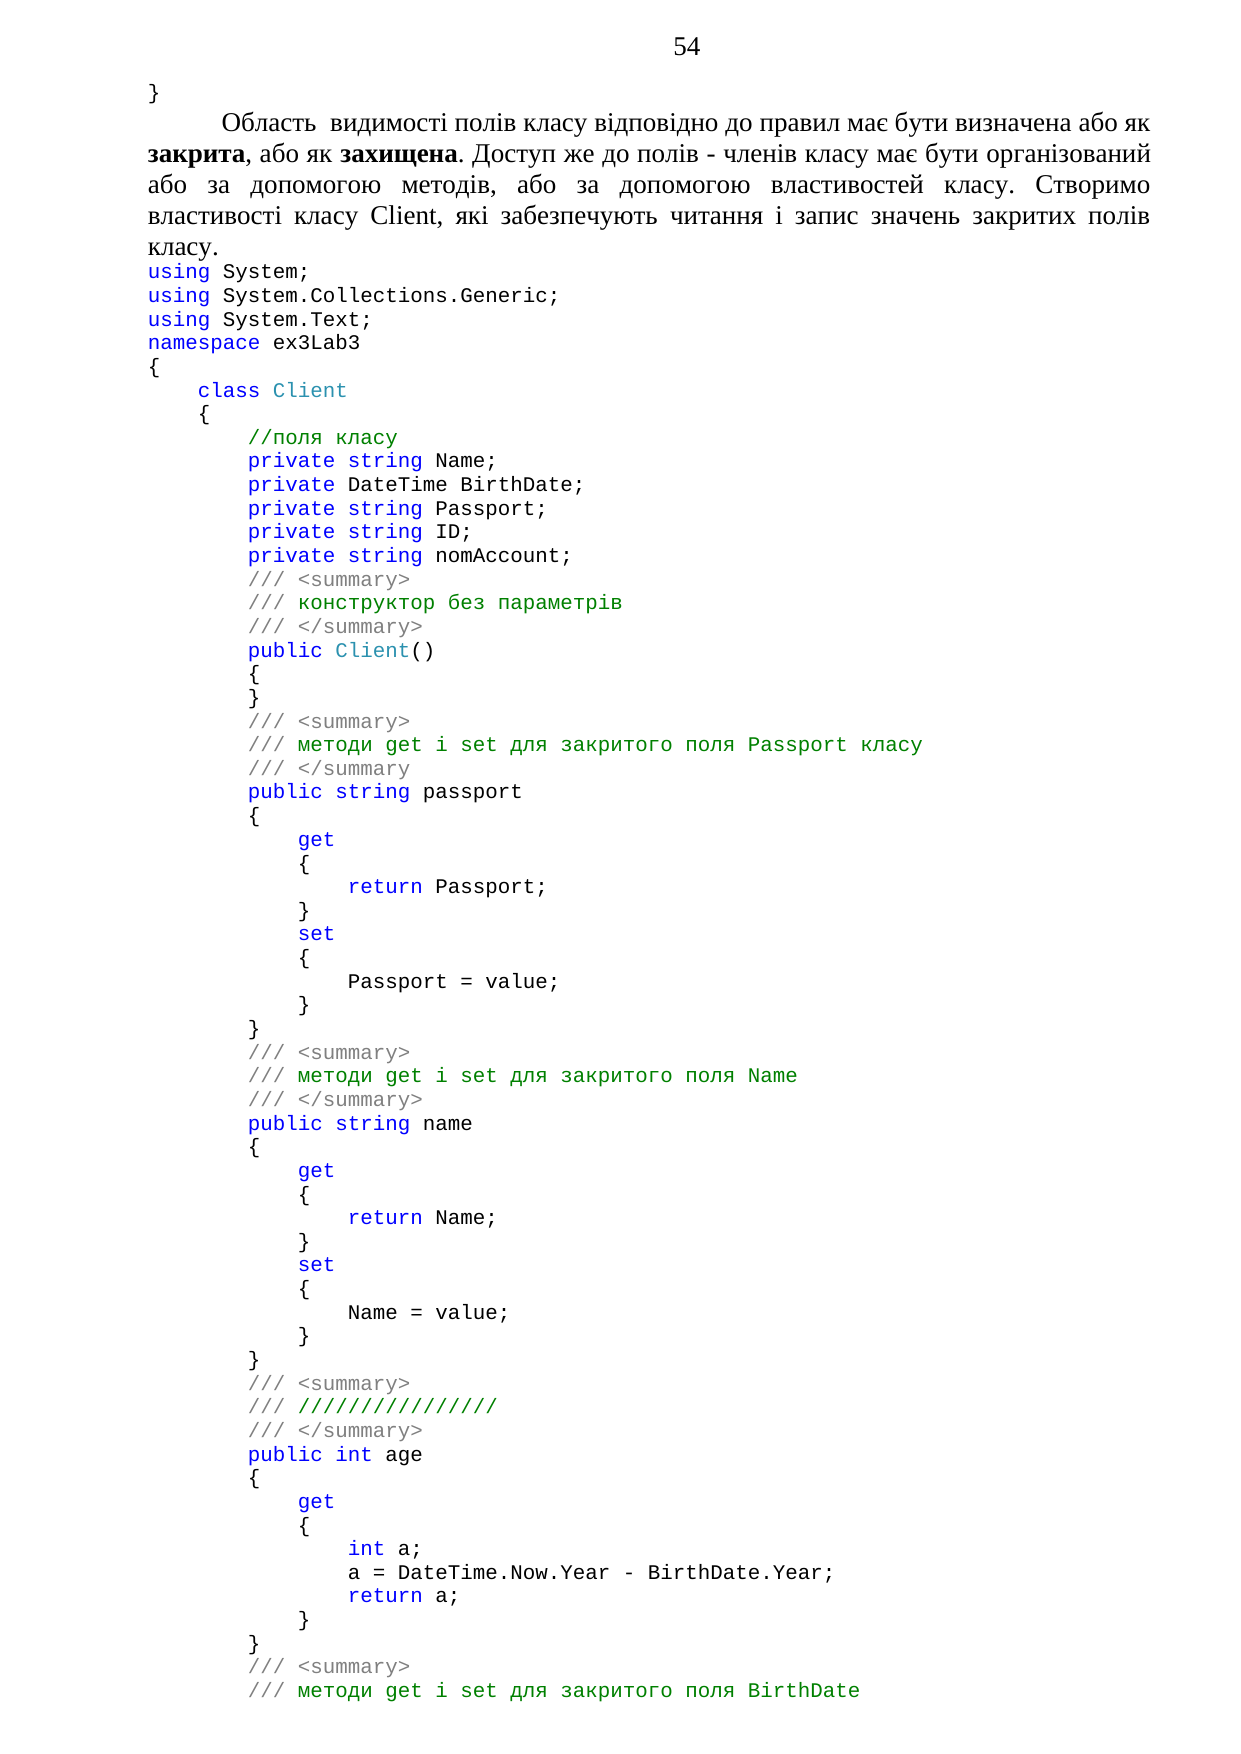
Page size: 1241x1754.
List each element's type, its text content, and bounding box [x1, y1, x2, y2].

text using System.Collections.Generic; [148, 285, 1152, 309]
text /// <summary> [148, 711, 1152, 734]
text using System; [148, 261, 1152, 285]
text public string name [148, 1113, 1152, 1136]
text /// конструктор без параметрів [148, 592, 1152, 616]
text return a; [148, 1586, 1152, 1609]
text } [148, 900, 1152, 923]
text private string Name; [148, 451, 1152, 474]
text a = DateTime.Now.Year - BirthDate.Year; [148, 1562, 1152, 1586]
text /// методи get і set для закритого поля Passport класу [148, 734, 1152, 758]
text using System.Text; [148, 309, 1152, 332]
text public string passport [148, 782, 1152, 805]
text get [148, 829, 1152, 852]
text { [148, 663, 1152, 687]
text Область видимості полів класу відповідно до правил має бути визначена або як закрита, або як захищена. Доступ же до полів - членів класу має бути організований або за допомогою методів, або за допомогою властивостей класу. Створимо властивості класу Client, які забезпечують читання і запис значень закритих полів класу. [148, 106, 1152, 261]
text /// //////////////// [148, 1396, 1152, 1420]
text { [148, 805, 1152, 829]
text set [148, 1254, 1152, 1278]
text } [148, 687, 1152, 711]
text } [148, 1609, 1152, 1633]
text int a; [148, 1538, 1152, 1562]
text { [148, 1278, 1152, 1302]
text /// <summary> [148, 1042, 1152, 1065]
text //поля класу [148, 427, 1152, 451]
text Passport = value; [148, 971, 1152, 994]
text /// методи get і set для закритого поля Name [148, 1065, 1152, 1089]
text /// </summary> [148, 616, 1152, 640]
text /// <summary> [148, 1373, 1152, 1396]
text Name = value; [148, 1302, 1152, 1325]
text /// </summary> [148, 1420, 1152, 1444]
text public Client() [148, 640, 1152, 663]
text } [148, 82, 1152, 106]
text } [148, 1231, 1152, 1254]
text /// </summary> [148, 1089, 1152, 1113]
text } [148, 1018, 1152, 1042]
text { [148, 852, 1152, 876]
text } [148, 1633, 1152, 1656]
text { [148, 356, 1152, 379]
text { [148, 1514, 1152, 1538]
text } [148, 994, 1152, 1018]
text class Client [148, 379, 1152, 403]
text private string ID; [148, 521, 1152, 545]
text { [148, 1183, 1152, 1207]
text set [148, 923, 1152, 947]
text { [148, 947, 1152, 971]
text private string nomAccount; [148, 545, 1152, 569]
text { [148, 1467, 1152, 1491]
text private DateTime BirthDate; [148, 474, 1152, 498]
text /// методи get і set для закритого поля BirthDate [148, 1680, 1152, 1704]
text get [148, 1160, 1152, 1183]
text private string Passport; [148, 498, 1152, 521]
text return Passport; [148, 876, 1152, 900]
text } [148, 1349, 1152, 1373]
text { [148, 1136, 1152, 1160]
text /// <summary> [148, 569, 1152, 592]
text namespace ex3Lab3 [148, 332, 1152, 356]
text { [148, 403, 1152, 427]
text get [148, 1491, 1152, 1514]
text /// </summary [148, 758, 1152, 782]
text return Name; [148, 1207, 1152, 1231]
text /// <summary> [148, 1656, 1152, 1680]
text public int age [148, 1444, 1152, 1467]
text } [148, 1325, 1152, 1349]
